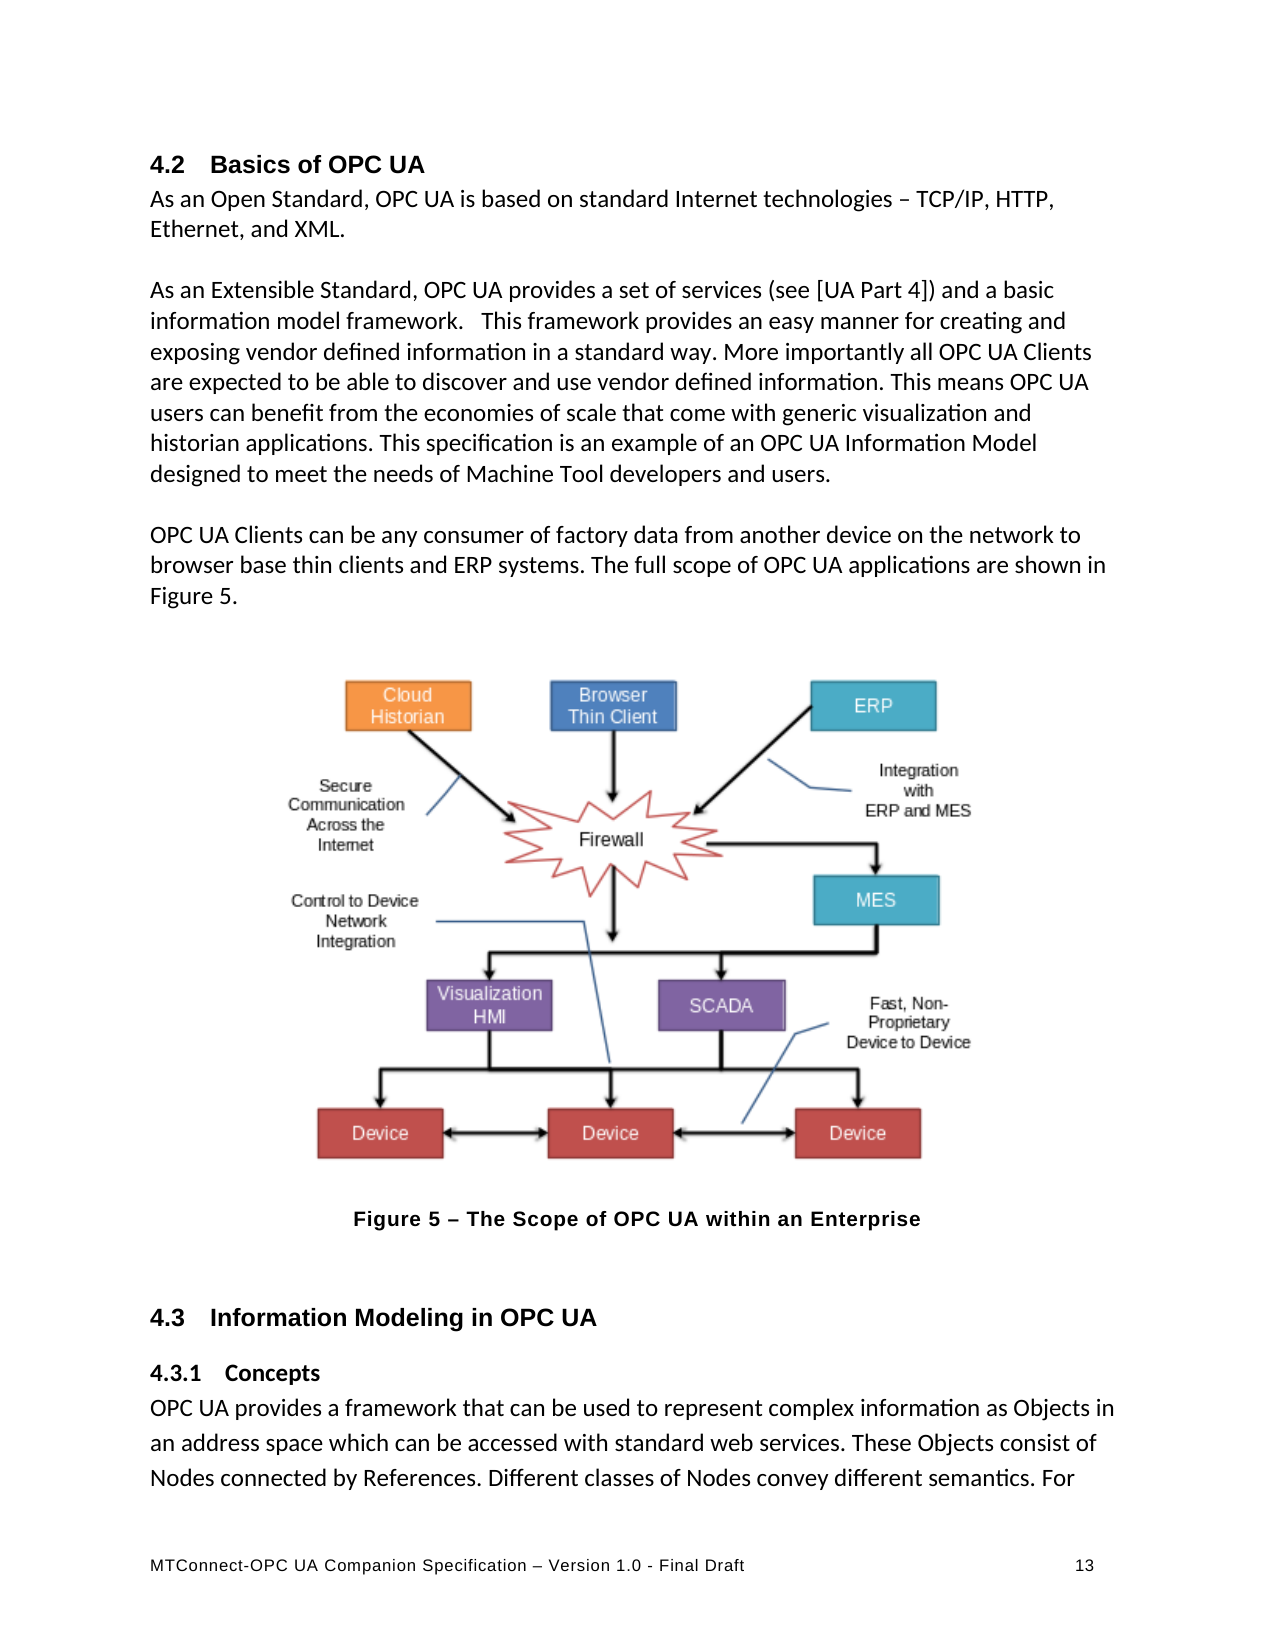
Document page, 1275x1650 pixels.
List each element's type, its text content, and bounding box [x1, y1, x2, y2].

text As an Open Standard, OPC UA is based on standard Internet technologies – TCP/IP, HTTP, Ethernet, and XML. [150, 183, 1125, 244]
text OPC UA Clients can be any consumer of factory data from another device on the network to browser base thin clients and ERP systems. The full scope of OPC UA applications are shown in Figure 5. [150, 519, 1125, 610]
subtitle Basics of OPC UA [150, 150, 1125, 179]
title Figure 5 – The Scope of OPC UA within an Enterprise [150, 1207, 1125, 1231]
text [150, 1392, 1125, 1493]
text As an Extensible Standard, OPC UA provides a set of services (see [UA Part 4]) and a basic information model framework. This framework provides an easy manner for creating and exposing vendor defined information in a standard way. More importantly all OPC UA Clients are expected to be able to discover and use vendor defined information. This means OPC UA users can benefit from the economies of scale that come with generic visualization and historian applications. This specification is an example of an OPC UA Information Model designed to meet the needs of Machine Tool developers and users. [150, 274, 1125, 488]
subtitle Information Modeling in OPC UA [150, 1303, 1125, 1332]
subtitle Concepts [150, 1357, 1125, 1388]
